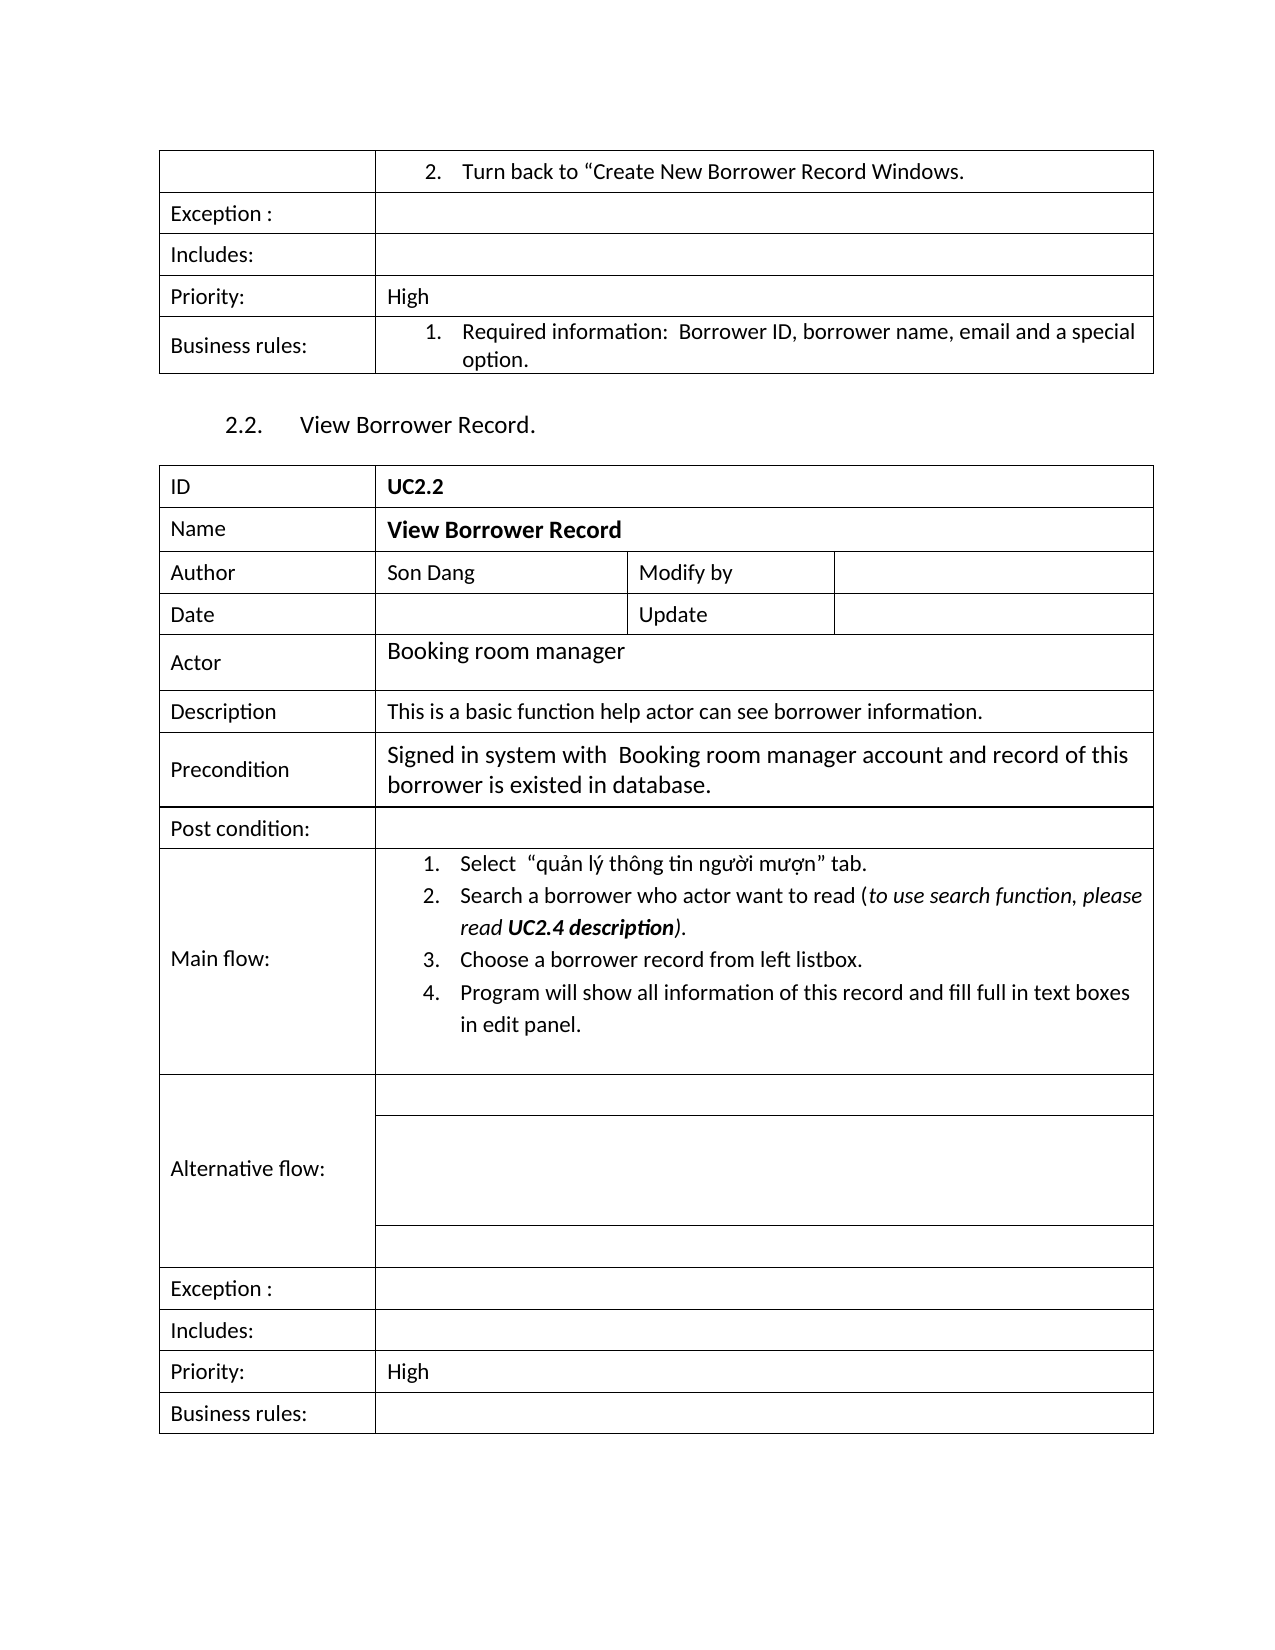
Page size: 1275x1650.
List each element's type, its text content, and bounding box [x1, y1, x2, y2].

table_cell Select “quản lý thông tin người mượn” tab. Search a borrower who actor want to read (to use search function, please read UC2.4 description). Choose a borrower record from left listbox. Program will show all information of this record and fill full in text boxes in edit panel. [376, 849, 1153, 1074]
table_cell Main flow: [160, 849, 375, 1074]
table_cell [376, 1226, 1153, 1267]
table_cell View Borrower Record [376, 508, 1153, 551]
table_cell Includes: [160, 1310, 375, 1350]
table_cell [376, 1116, 1153, 1225]
table_cell Post condition: [160, 808, 375, 848]
table_cell Includes: [160, 234, 375, 275]
table_cell Alternative flow: [160, 1075, 375, 1267]
table_cell [376, 1268, 1153, 1308]
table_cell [376, 151, 1153, 192]
table_header UC2.2 [376, 466, 1153, 507]
table_cell High [376, 1351, 1153, 1392]
table_cell Exception : [160, 1268, 375, 1308]
table_cell Required information: Borrower ID, borrower name, email and a special option. [376, 317, 1153, 373]
table_cell Author [160, 552, 375, 592]
table_cell Priority: [160, 276, 375, 316]
table_cell Son Dang [376, 552, 627, 592]
table_cell [376, 234, 1153, 275]
table_cell Business rules: [160, 1393, 375, 1433]
table_cell Business rules: [160, 317, 375, 373]
table_cell Booking room manager [376, 635, 1153, 690]
table_cell [376, 193, 1153, 233]
table_cell [835, 552, 1153, 592]
table_cell This is a basic function help actor can see borrower information. [376, 691, 1153, 732]
list View Borrower Record. [225, 409, 1125, 440]
table_header ID [160, 466, 375, 507]
table_cell [835, 594, 1153, 634]
table_cell Update [628, 594, 834, 634]
table_cell [376, 1393, 1153, 1433]
table_cell Signed in system with Booking room manager account and record of this borrower is existed in database. [376, 733, 1153, 806]
table_cell [376, 1310, 1153, 1350]
table_cell [376, 594, 627, 634]
table_cell [376, 1075, 1153, 1115]
table_cell Actor [160, 635, 375, 690]
table_cell Priority: [160, 1351, 375, 1392]
table_cell High [376, 276, 1153, 316]
table_cell Description [160, 691, 375, 732]
table_cell Exception : [160, 193, 375, 233]
table_cell Precondition [160, 733, 375, 806]
table_cell Name [160, 508, 375, 551]
table_cell Modify by [628, 552, 834, 592]
table_cell Date [160, 594, 375, 634]
table_cell [376, 808, 1153, 848]
